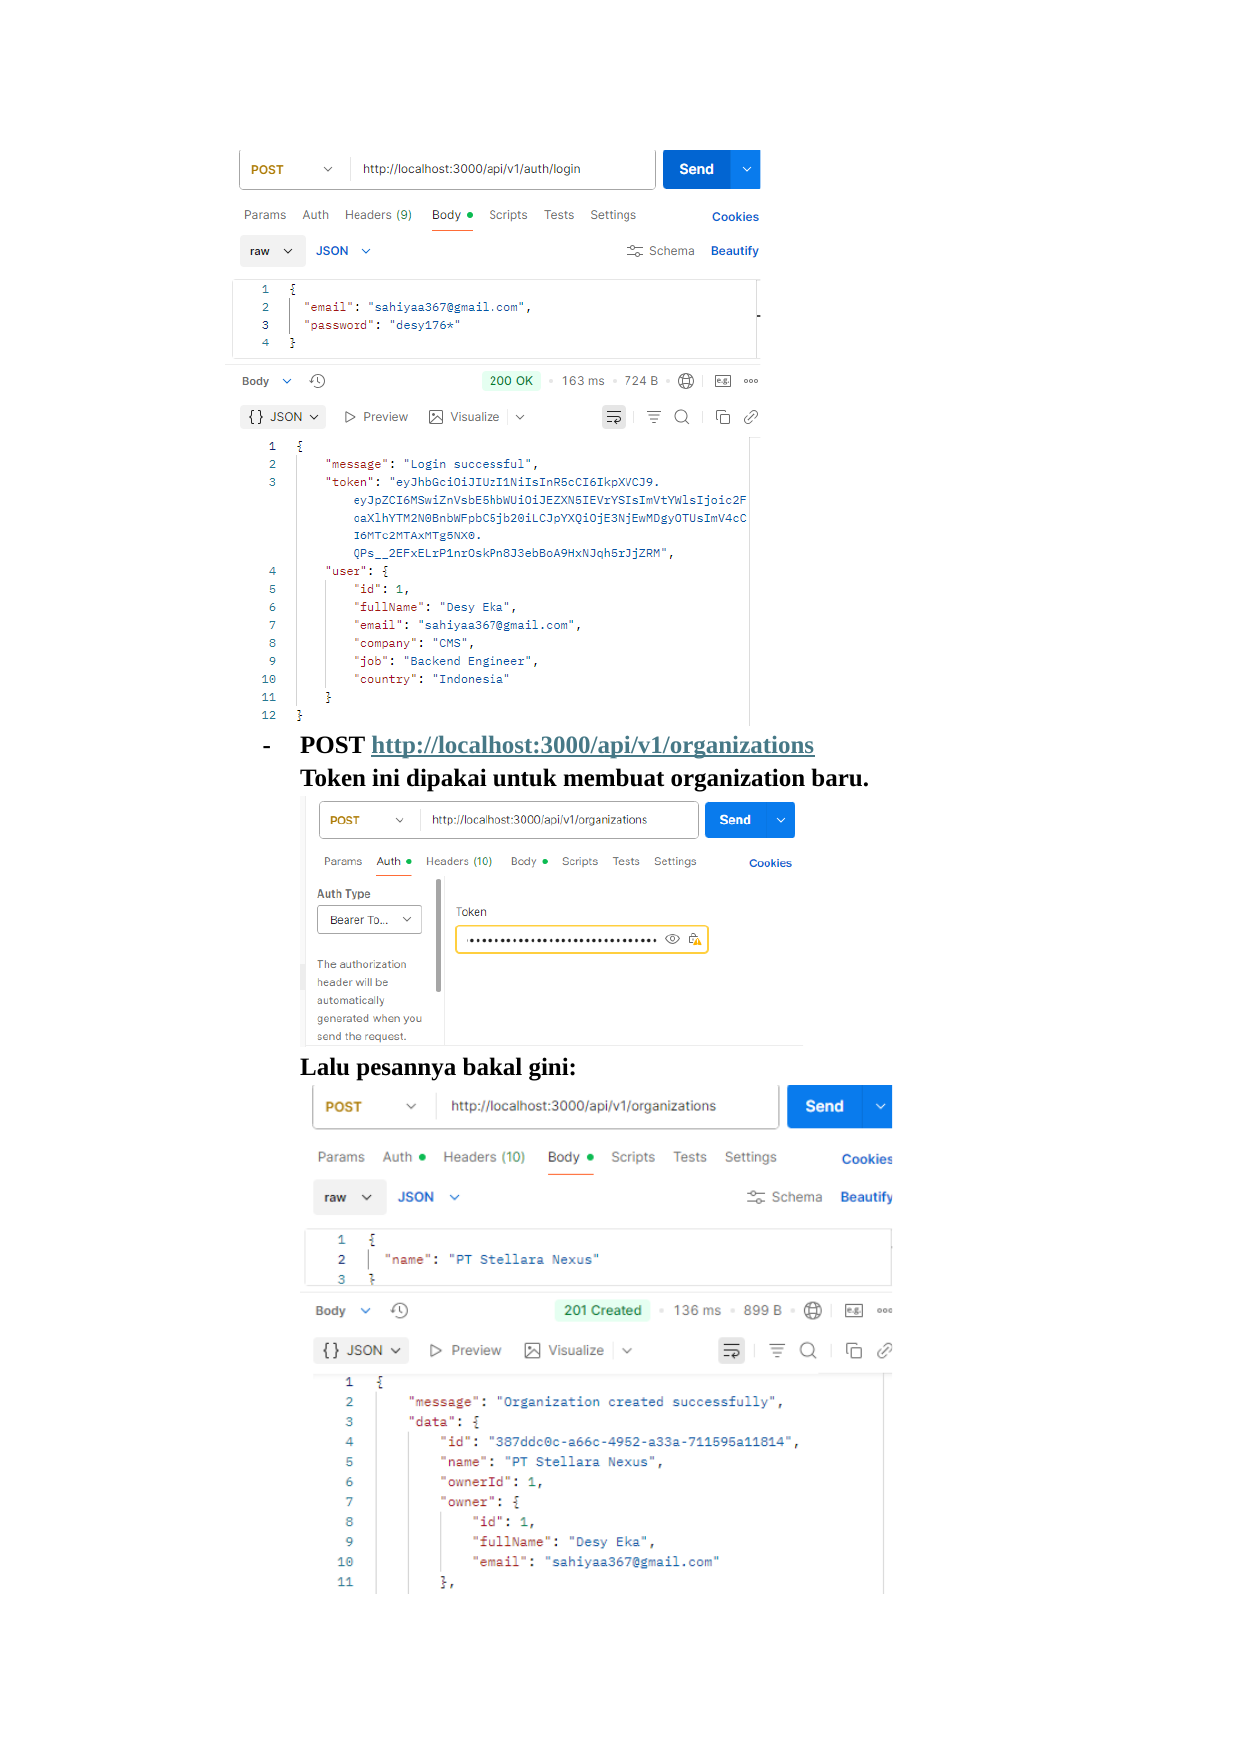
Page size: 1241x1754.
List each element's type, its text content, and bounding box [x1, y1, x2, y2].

list POST http://localhost:3000/api/v1/organizations [262, 730, 1090, 759]
list Token ini dipakai untuk membuat organization baru. [300, 763, 1090, 792]
picture [300, 796, 804, 1047]
list Lalu pesannya bakal gini: [300, 1052, 1090, 1081]
picture [225, 150, 761, 726]
picture [300, 1085, 893, 1594]
